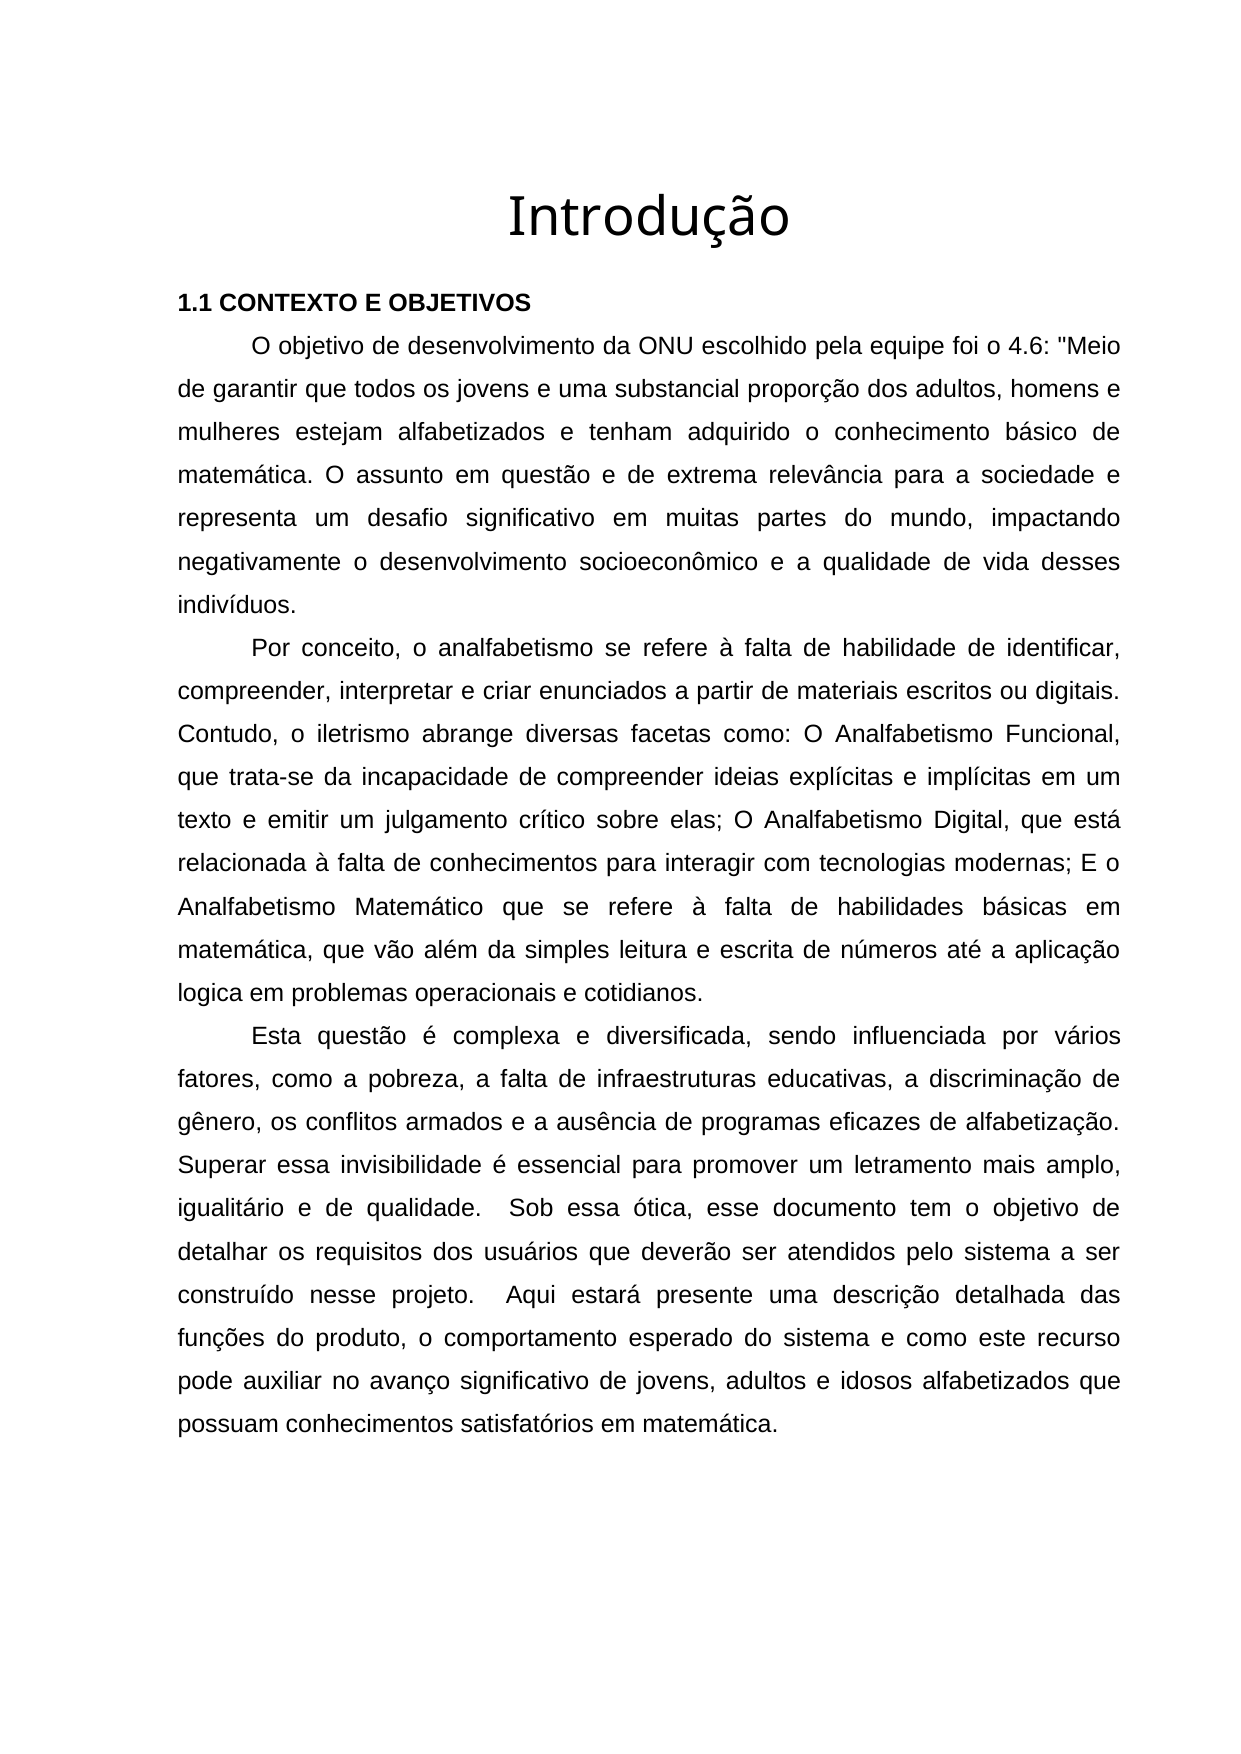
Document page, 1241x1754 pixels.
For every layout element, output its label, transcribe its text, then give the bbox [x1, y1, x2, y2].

text O objetivo de desenvolvimento da ONU escolhido pela equipe foi o 4.6: "Meio de garantir que todos os jovens e uma substancial proporção dos adultos, homens e mulheres estejam alfabetizados e tenham adquirido o conhecimento básico de matemática. O assunto em questão e de extrema relevância para a sociedade e representa um desafio significativo em muitas partes do mundo, impactando negativamente o desenvolvimento socioeconômico e a qualidade de vida desses indivíduos. [177, 331, 1122, 618]
title 1.1 CONTEXTO E OBJETIVOS [177, 288, 1122, 317]
text Por conceito, o analfabetismo se refere à falta de habilidade de identificar, compreender, interpretar e criar enunciados a partir de materiais escritos ou digitais. Contudo, o iletrismo abrange diversas facetas como: O Analfabetismo Funcional, que trata-se da incapacidade de compreender ideias explícitas e implícitas em um texto e emitir um julgamento crítico sobre elas; O Analfabetismo Digital, que está relacionada à falta de conhecimentos para interagir com tecnologias modernas; E o Analfabetismo Matemático que se refere à falta de habilidades básicas em matemática, que vão além da simples leitura e escrita de números até a aplicação logica em problemas operacionais e cotidianos. [177, 633, 1122, 1007]
text Esta questão é complexa e diversificada, sendo influenciada por vários fatores, como a pobreza, a falta de infraestruturas educativas, a discriminação de gênero, os conflitos armados e a ausência de programas eficazes de alfabetização. Superar essa invisibilidade é essencial para promover um letramento mais amplo, igualitário e de qualidade. Sob essa ótica, esse documento tem o objetivo de detalhar os requisitos dos usuários que deverão ser atendidos pelo sistema a ser construído nesse projeto. Aqui estará presente uma descrição detalhada das funções do produto, o comportamento esperado do sistema e como este recurso pode auxiliar no avanço significativo de jovens, adultos e idosos alfabetizados que possuam conhecimentos satisfatórios em matemática. [177, 1021, 1122, 1438]
text Introdução [177, 177, 1122, 251]
